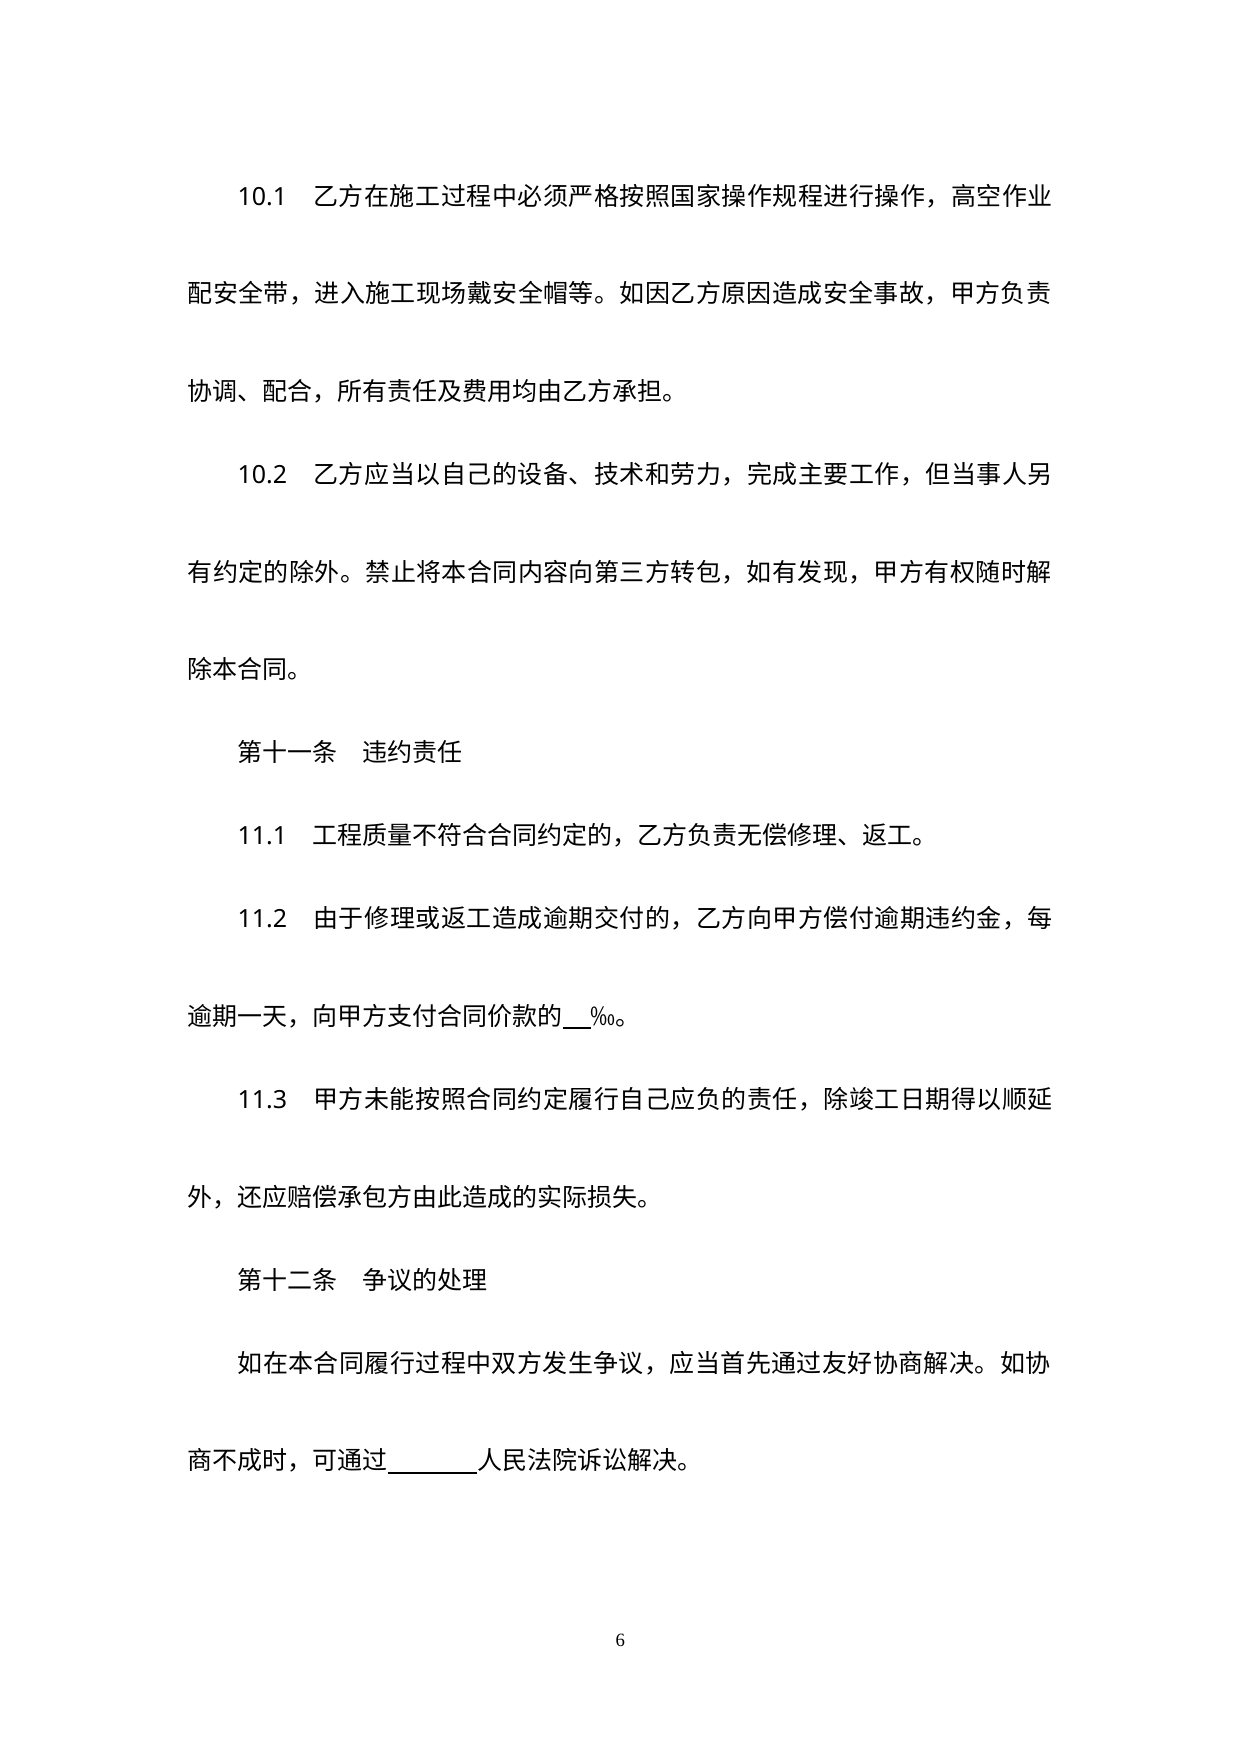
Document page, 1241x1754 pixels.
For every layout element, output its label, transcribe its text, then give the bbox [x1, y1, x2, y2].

text 11.1 工程质量不符合合同约定的，乙方负责无偿修理、返工。 [187, 801, 1053, 866]
text 如在本合同履行过程中双方发生争议，应当首先通过友好协商解决。如协商不成时，可通过 人民法院诉讼解决。 [187, 1329, 1053, 1491]
text 10.2 乙方应当以自己的设备、技术和劳力，完成主要工作，但当事人另有约定的除外。禁止将本合同内容向第三方转包，如有发现，甲方有权随时解除本合同。 [187, 440, 1053, 700]
text 第十二条 争议的处理 [187, 1246, 1053, 1311]
text 11.3 甲方未能按照合同约定履行自己应负的责任，除竣工日期得以顺延外，还应赔偿承包方由此造成的实际损失。 [187, 1065, 1053, 1228]
text 第十一条 违约责任 [187, 718, 1053, 783]
text 10.1 乙方在施工过程中必须严格按照国家操作规程进行操作，高空作业配安全带，进入施工现场戴安全帽等。如因乙方原因造成安全事故，甲方负责协调、配合，所有责任及费用均由乙方承担。 [187, 162, 1053, 422]
text 11.2 由于修理或返工造成逾期交付的，乙方向甲方偿付逾期违约金，每逾期一天，向甲方支付合同价款的 ‰。 [187, 884, 1053, 1047]
